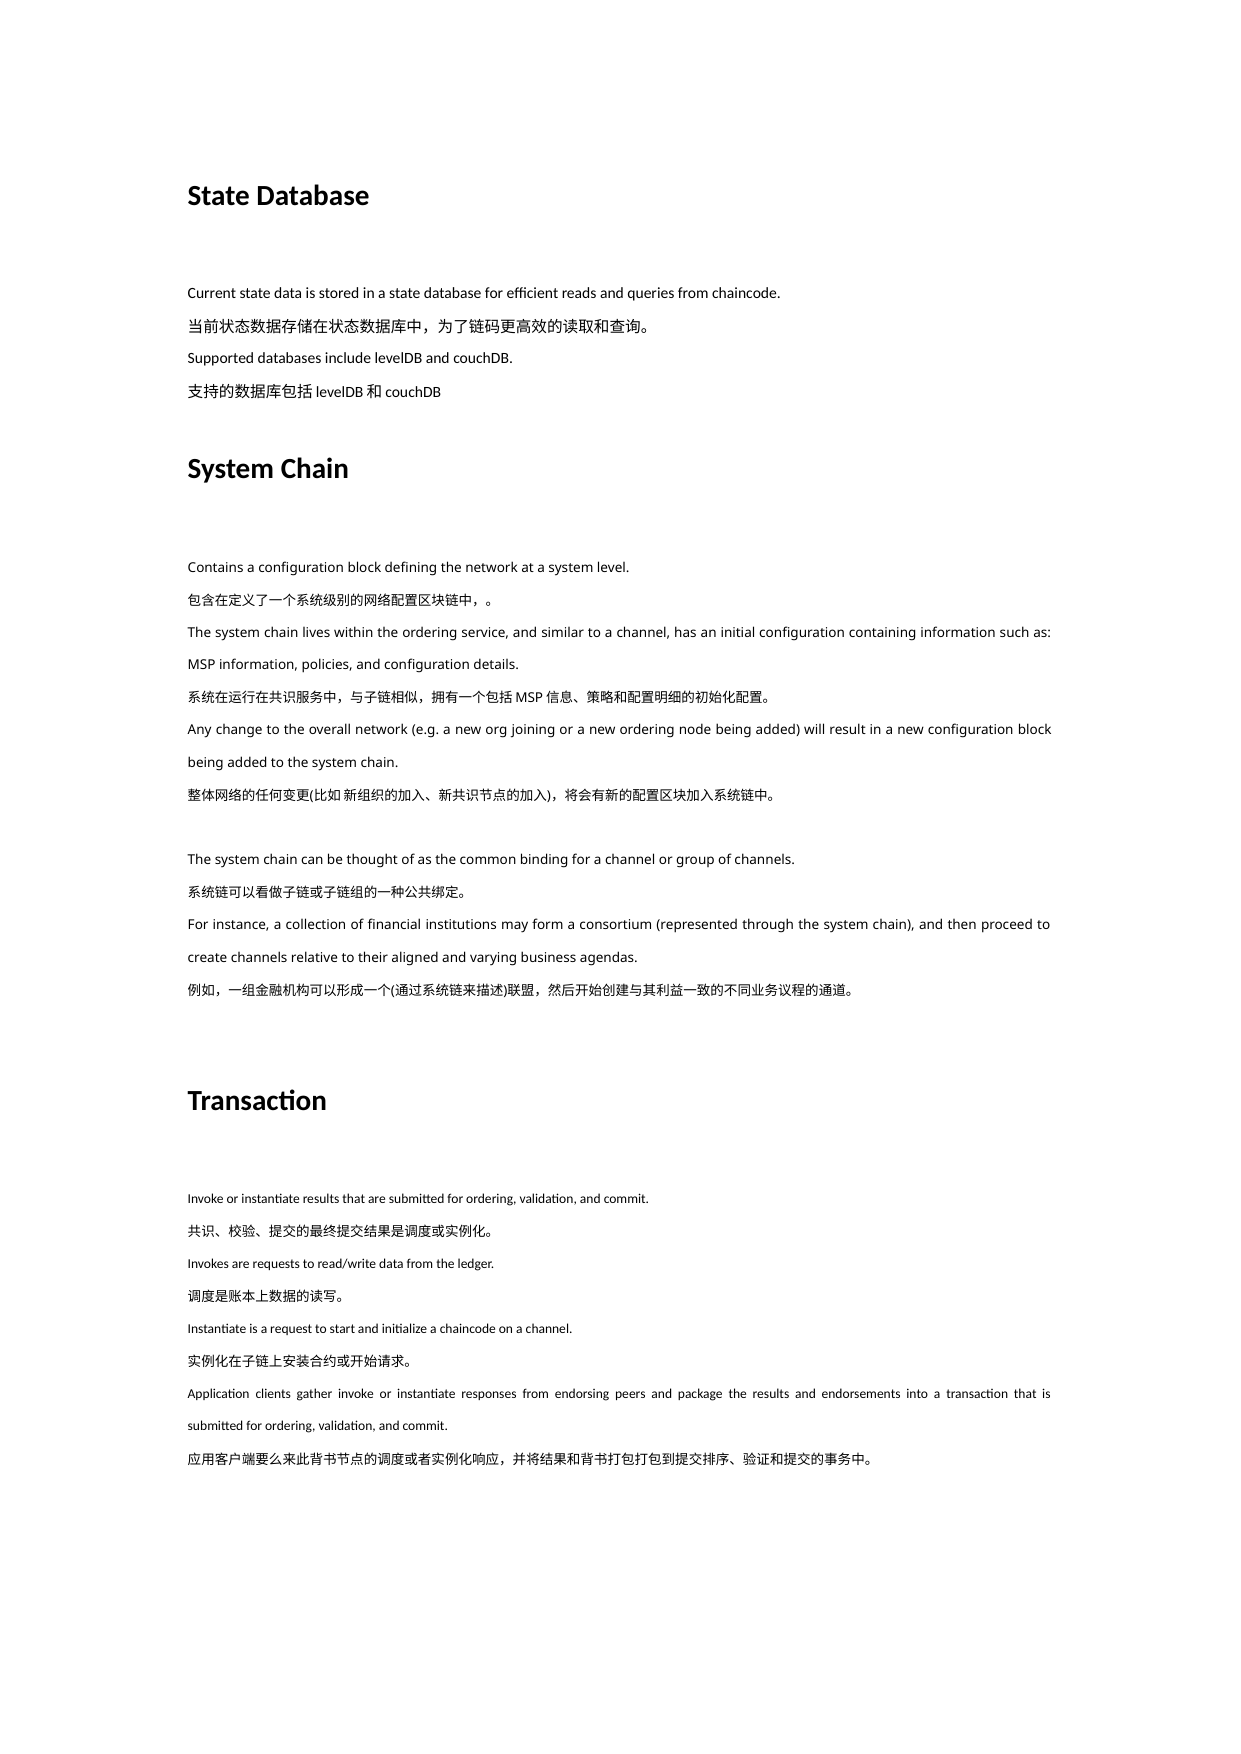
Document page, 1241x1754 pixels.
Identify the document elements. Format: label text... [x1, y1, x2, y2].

text 系统链可以看做子链或子链组的一种公共绑定。 [187, 876, 1053, 908]
text 支持的数据库包括levelDB和couchDB [187, 374, 1053, 407]
text Invokes are requests to read/write data from the ledger. [187, 1247, 1053, 1280]
text Current state data is stored in a state database for efficient reads and queries from chaincode. [187, 277, 1053, 309]
text 应用客户端要么来此背书节点的调度或者实例化响应，并将结果和背书打包打包到提交排序、验证和提交的事务中。 [187, 1442, 1053, 1475]
text The system chain can be thought of as the common binding for a channel or group of channels. [187, 843, 1053, 876]
text 包含在定义了一个系统级别的网络配置区块链中，。 [187, 583, 1053, 616]
text 系统在运行在共识服务中，与子链相似，拥有一个包括MSP信息、策略和配置明细的初始化配置。 [187, 681, 1053, 713]
text 实例化在子链上安装合约或开始请求。 [187, 1345, 1053, 1377]
text Supported databases include levelDB and couchDB. [187, 342, 1053, 374]
text Contains a configuration block defining the network at a system level. [187, 551, 1053, 583]
text 整体网络的任何变更(比如 新组织的加入、新共识节点的加入)，将会有新的配置区块加入系统链中。 [187, 778, 1053, 811]
subtitle Transaction [187, 1067, 1053, 1132]
text For instance, a collection of financial institutions may form a consortium (represented through the system chain), and then proceed to create channels relative to their aligned and varying business agendas. [187, 908, 1053, 973]
subtitle State Database [187, 162, 1053, 227]
text The system chain lives within the ordering service, and similar to a channel, has an initial configuration containing information such as: MSP information, policies, and configuration details. [187, 616, 1053, 681]
text 调度是账本上数据的读写。 [187, 1280, 1053, 1312]
text Any change to the overall network (e.g. a new org joining or a new ordering node being added) will result in a new configuration block being added to the system chain. [187, 713, 1053, 778]
text 当前状态数据存储在状态数据库中，为了链码更高效的读取和查询。 [187, 309, 1053, 342]
text Application clients gather invoke or instantiate responses from endorsing peers and package the results and endorsements into a transaction that is submitted for ordering, validation, and commit. [187, 1377, 1053, 1442]
text 例如，一组金融机构可以形成一个(通过系统链来描述)联盟，然后开始创建与其利益一致的不同业务议程的通道。 [187, 973, 1053, 1006]
text Instantiate is a request to start and initialize a chaincode on a channel. [187, 1312, 1053, 1345]
text 共识、校验、提交的最终提交结果是调度或实例化。 [187, 1215, 1053, 1247]
subtitle System Chain [187, 436, 1053, 501]
text Invoke or instantiate results that are submitted for ordering, validation, and commit. [187, 1182, 1053, 1215]
